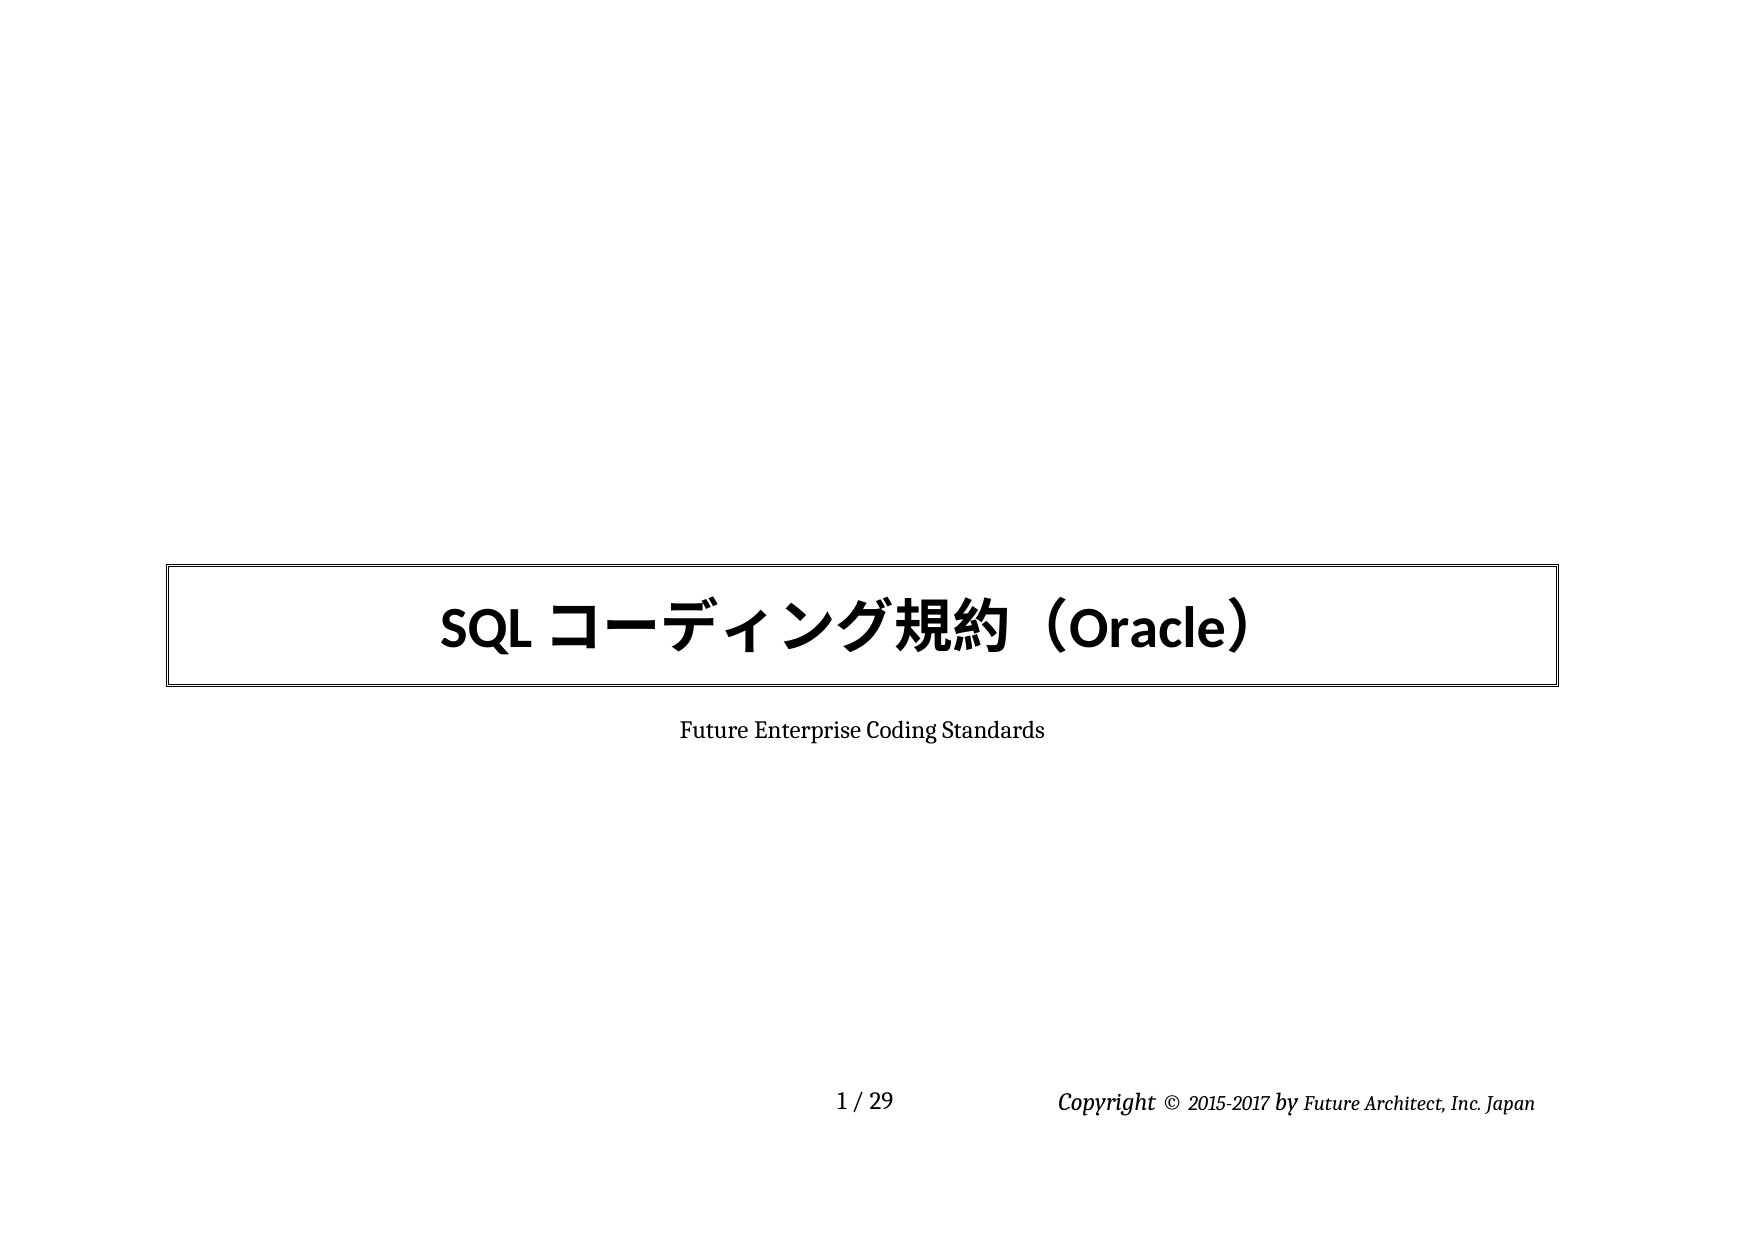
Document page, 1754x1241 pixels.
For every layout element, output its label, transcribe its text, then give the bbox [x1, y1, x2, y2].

text Future Enterprise Coding Standards [177, 712, 1547, 749]
title SQLコーディング規約（Oracle） [169, 567, 1556, 684]
